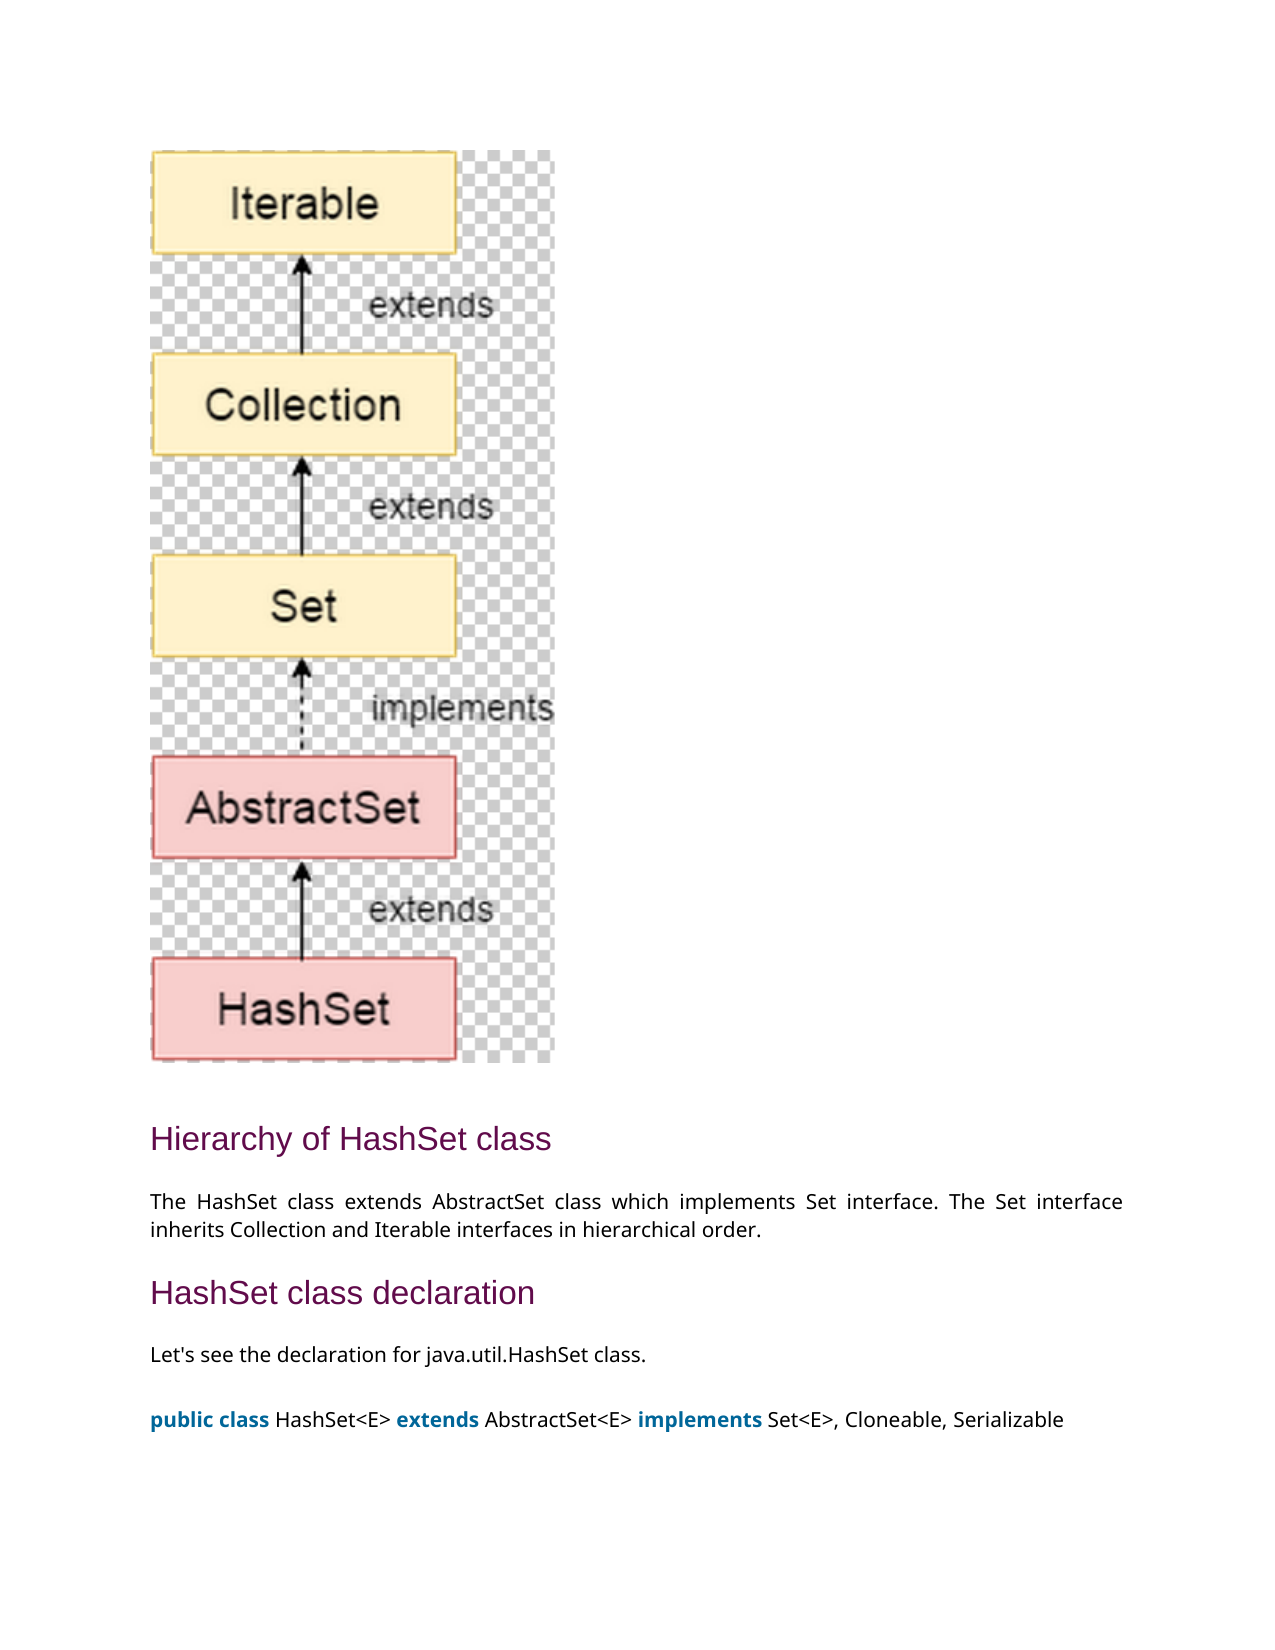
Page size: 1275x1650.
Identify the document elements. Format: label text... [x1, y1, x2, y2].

text Let's see the declaration for java.util.HashSet class. [150, 1341, 1125, 1369]
text The HashSet class extends AbstractSet class which implements Set interface. The Set interface inherits Collection and Iterable interfaces in hierarchical order. [150, 1187, 1125, 1244]
subtitle HashSet class declaration [150, 1273, 1125, 1311]
picture [150, 150, 555, 1063]
subtitle Hierarchy of HashSet class [150, 1119, 1125, 1158]
text public class HashSet<E> extends AbstractSet<E> implements Set<E>, Cloneable, Serializable [150, 1398, 1125, 1434]
